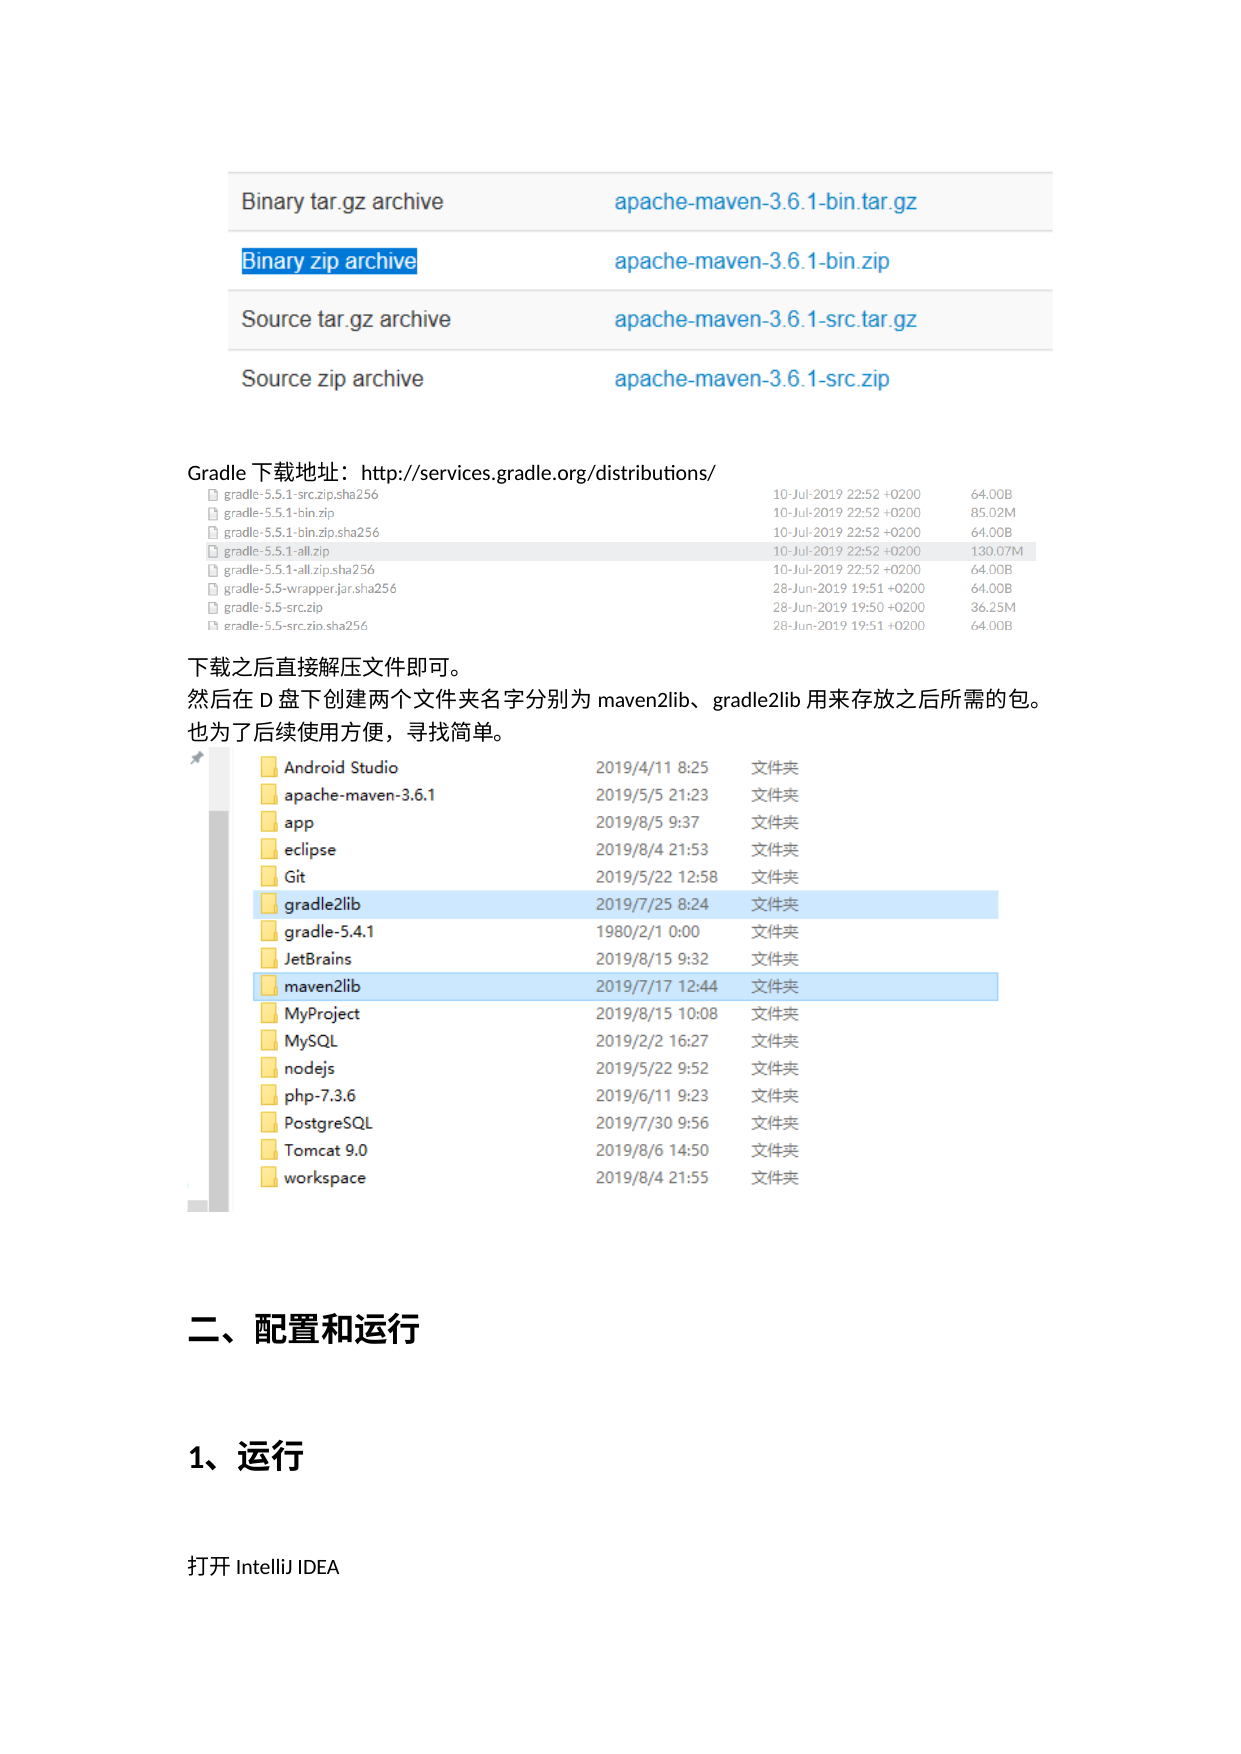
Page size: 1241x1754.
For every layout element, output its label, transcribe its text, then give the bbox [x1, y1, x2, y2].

text 下载之后直接解压文件即可。 [187, 649, 1053, 682]
picture [187, 487, 1053, 630]
picture [187, 162, 1053, 435]
text 然后在D盘下创建两个文件夹名字分别为maven2lib、gradle2lib用来存放之后所需的包。也为了后续使用方便，寻找简单。 [187, 682, 1053, 747]
subtitle 二、配置和运行 [187, 1294, 1053, 1359]
text Gradle 下载地址：http://services.gradle.org/distributions/ [187, 454, 1053, 487]
text 打开IntelliJ IDEA [187, 1548, 1053, 1581]
picture [187, 747, 1053, 1212]
subtitle 1、运行 [187, 1421, 1053, 1486]
